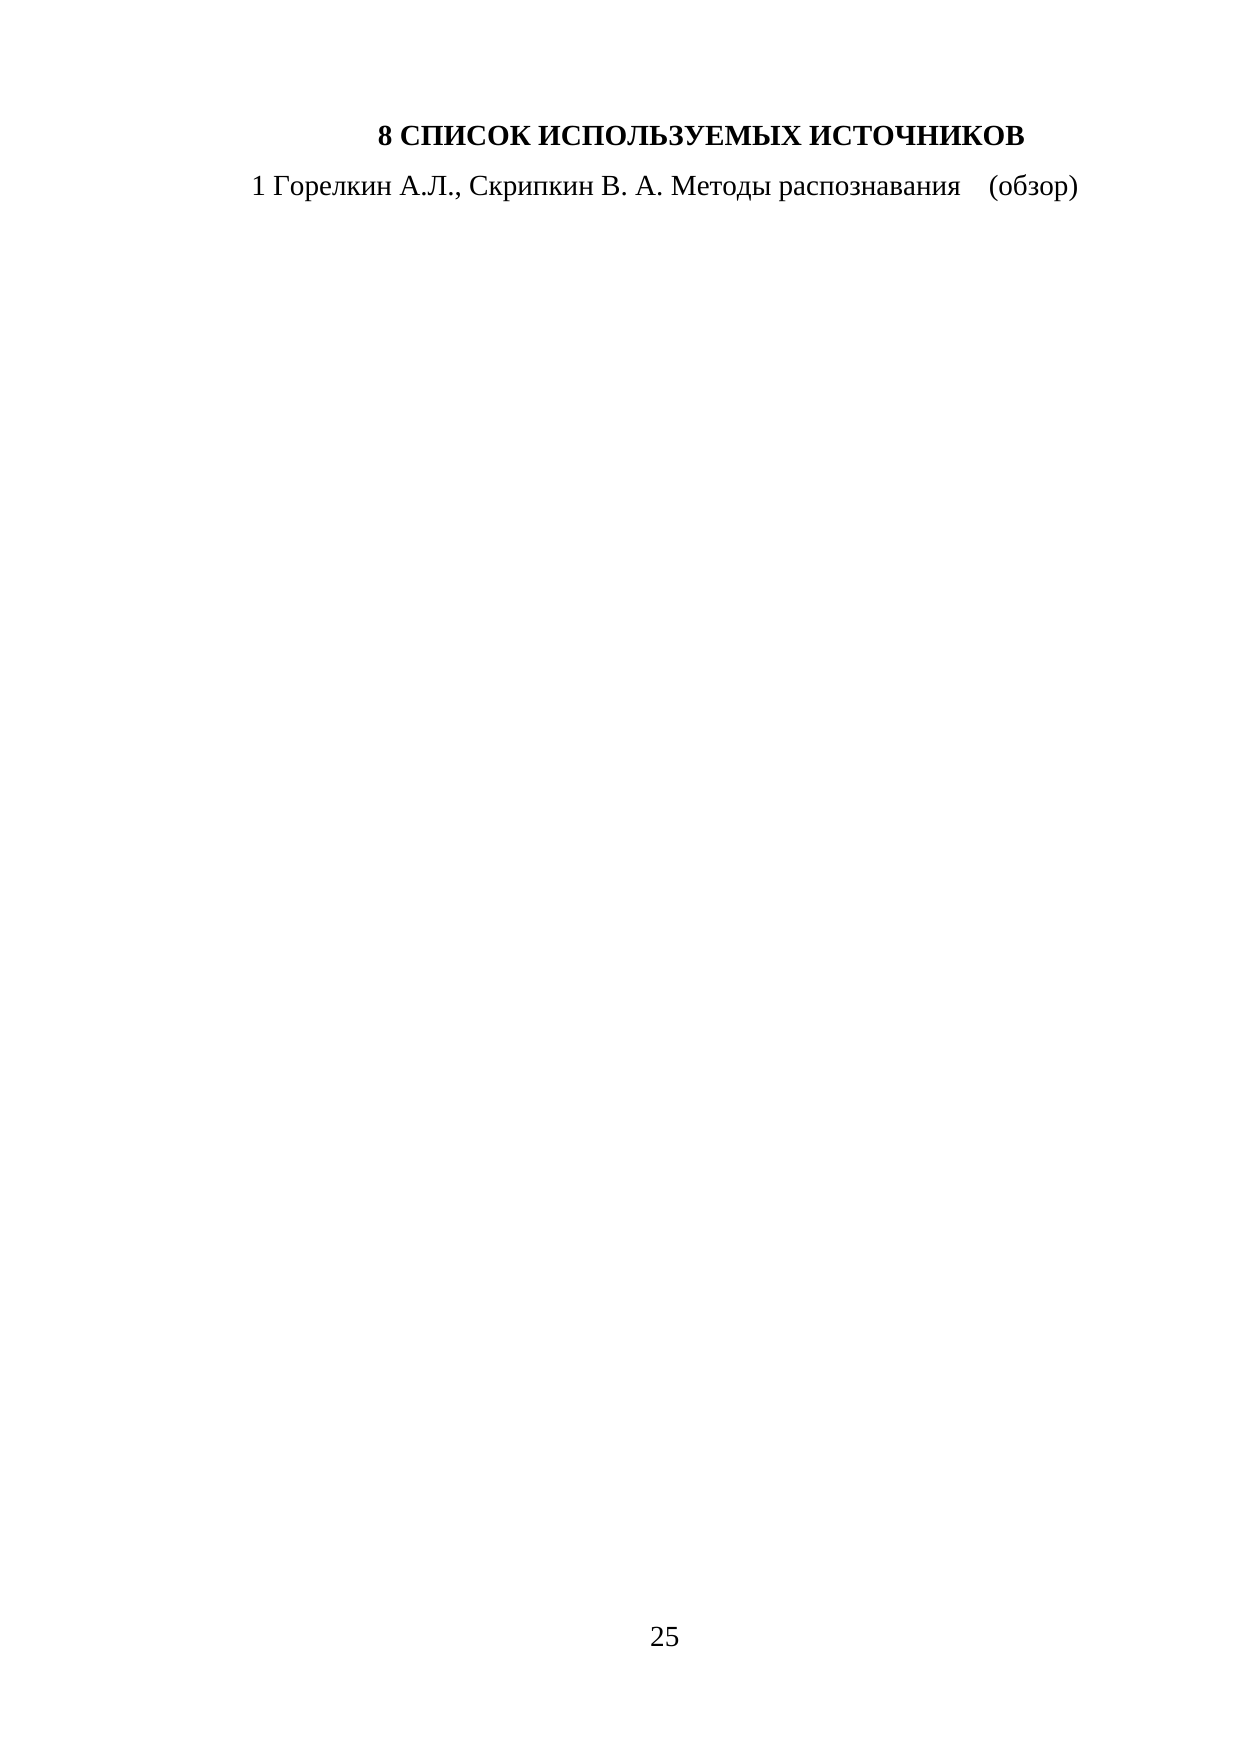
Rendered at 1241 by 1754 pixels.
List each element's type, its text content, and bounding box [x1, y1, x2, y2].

text 1 Горелкин А.Л., Скрипкин В. А. Методы распознавания (обзор) [177, 168, 1152, 202]
subtitle 8 СПИСОК ИСПОЛЬЗУЕМЫХ ИСТОЧНИКОВ [177, 118, 1152, 152]
